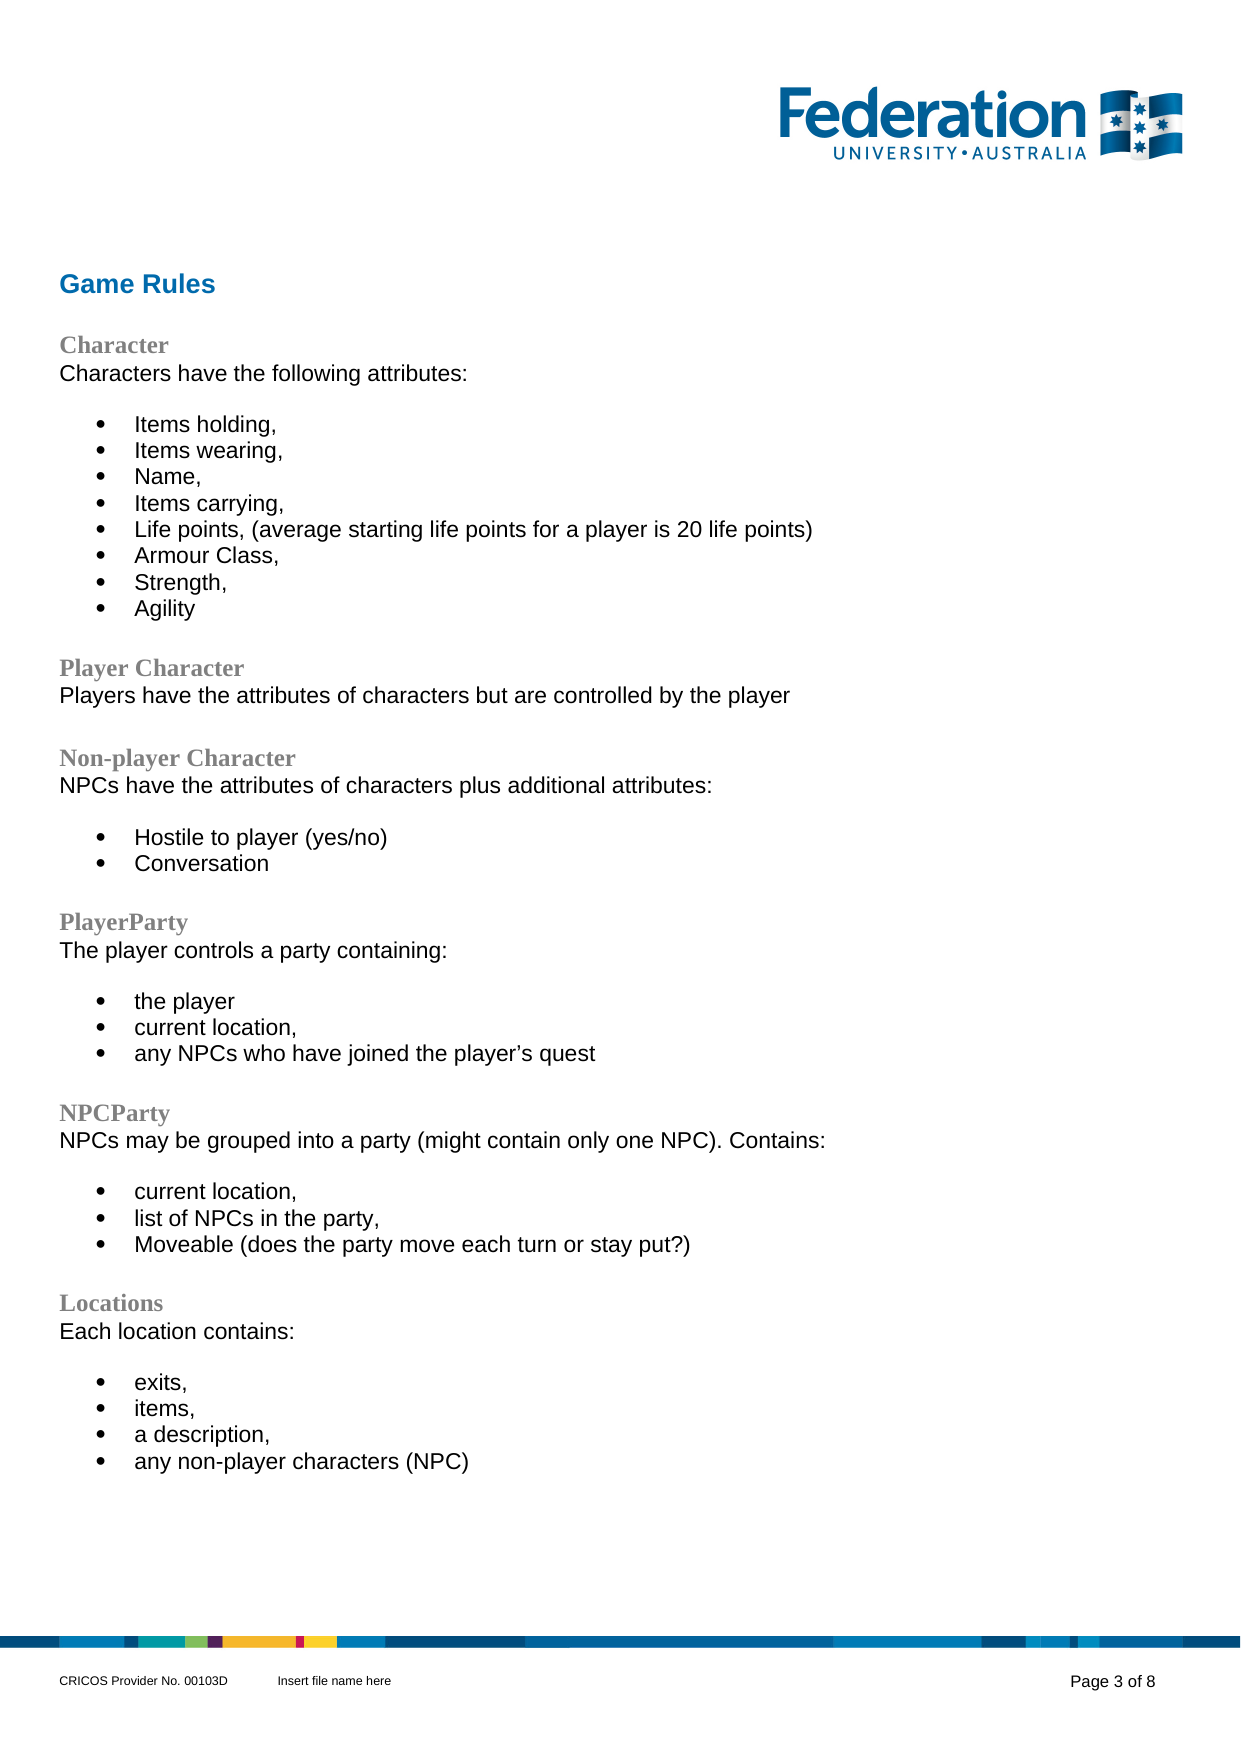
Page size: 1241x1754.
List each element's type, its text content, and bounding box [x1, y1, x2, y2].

list Life points, (average starting life points for a player is 20 life points) [97, 516, 1181, 542]
list Items wearing, [97, 437, 1181, 463]
list Agility [97, 595, 1181, 621]
list Moveable (does the party move each turn or stay put?) [97, 1231, 1181, 1257]
subtitle NPCParty [59, 1098, 1181, 1127]
text NPCs may be grouped into a party (might contain only one NPC). Contains: [59, 1127, 1181, 1153]
text The player controls a party containing: [59, 937, 1181, 963]
text NPCs have the attributes of characters plus additional attributes: [59, 772, 1181, 799]
text Each location contains: [59, 1318, 1181, 1344]
subtitle Character [59, 330, 1181, 359]
list Strength, [97, 569, 1181, 595]
list any NPCs who have joined the player’s quest [97, 1040, 1181, 1067]
picture [0, 0, 1241, 177]
list items, [97, 1395, 1181, 1421]
list exits, [97, 1369, 1181, 1395]
picture [0, 1636, 1241, 1754]
subtitle Game Rules [59, 270, 1181, 299]
list Armour Class, [97, 542, 1181, 569]
list a description, [97, 1421, 1181, 1448]
list list of NPCs in the party, [97, 1204, 1181, 1231]
list Items holding, [97, 411, 1181, 437]
subtitle PlayerParty [59, 907, 1181, 937]
subtitle Locations [59, 1288, 1181, 1318]
list current location, [97, 1178, 1181, 1204]
subtitle Player Character [59, 653, 1181, 682]
list Hostile to player (yes/no) [97, 823, 1181, 850]
text Characters have the following attributes: [59, 359, 1181, 386]
list Conversation [97, 850, 1181, 876]
list any non-player characters (NPC) [97, 1448, 1181, 1474]
list current location, [97, 1014, 1181, 1040]
subtitle Non-player Character [59, 743, 1181, 772]
list the player [97, 988, 1181, 1014]
list Items carrying, [97, 489, 1181, 516]
text Players have the attributes of characters but are controlled by the player [59, 682, 1181, 708]
list Name, [97, 463, 1181, 489]
